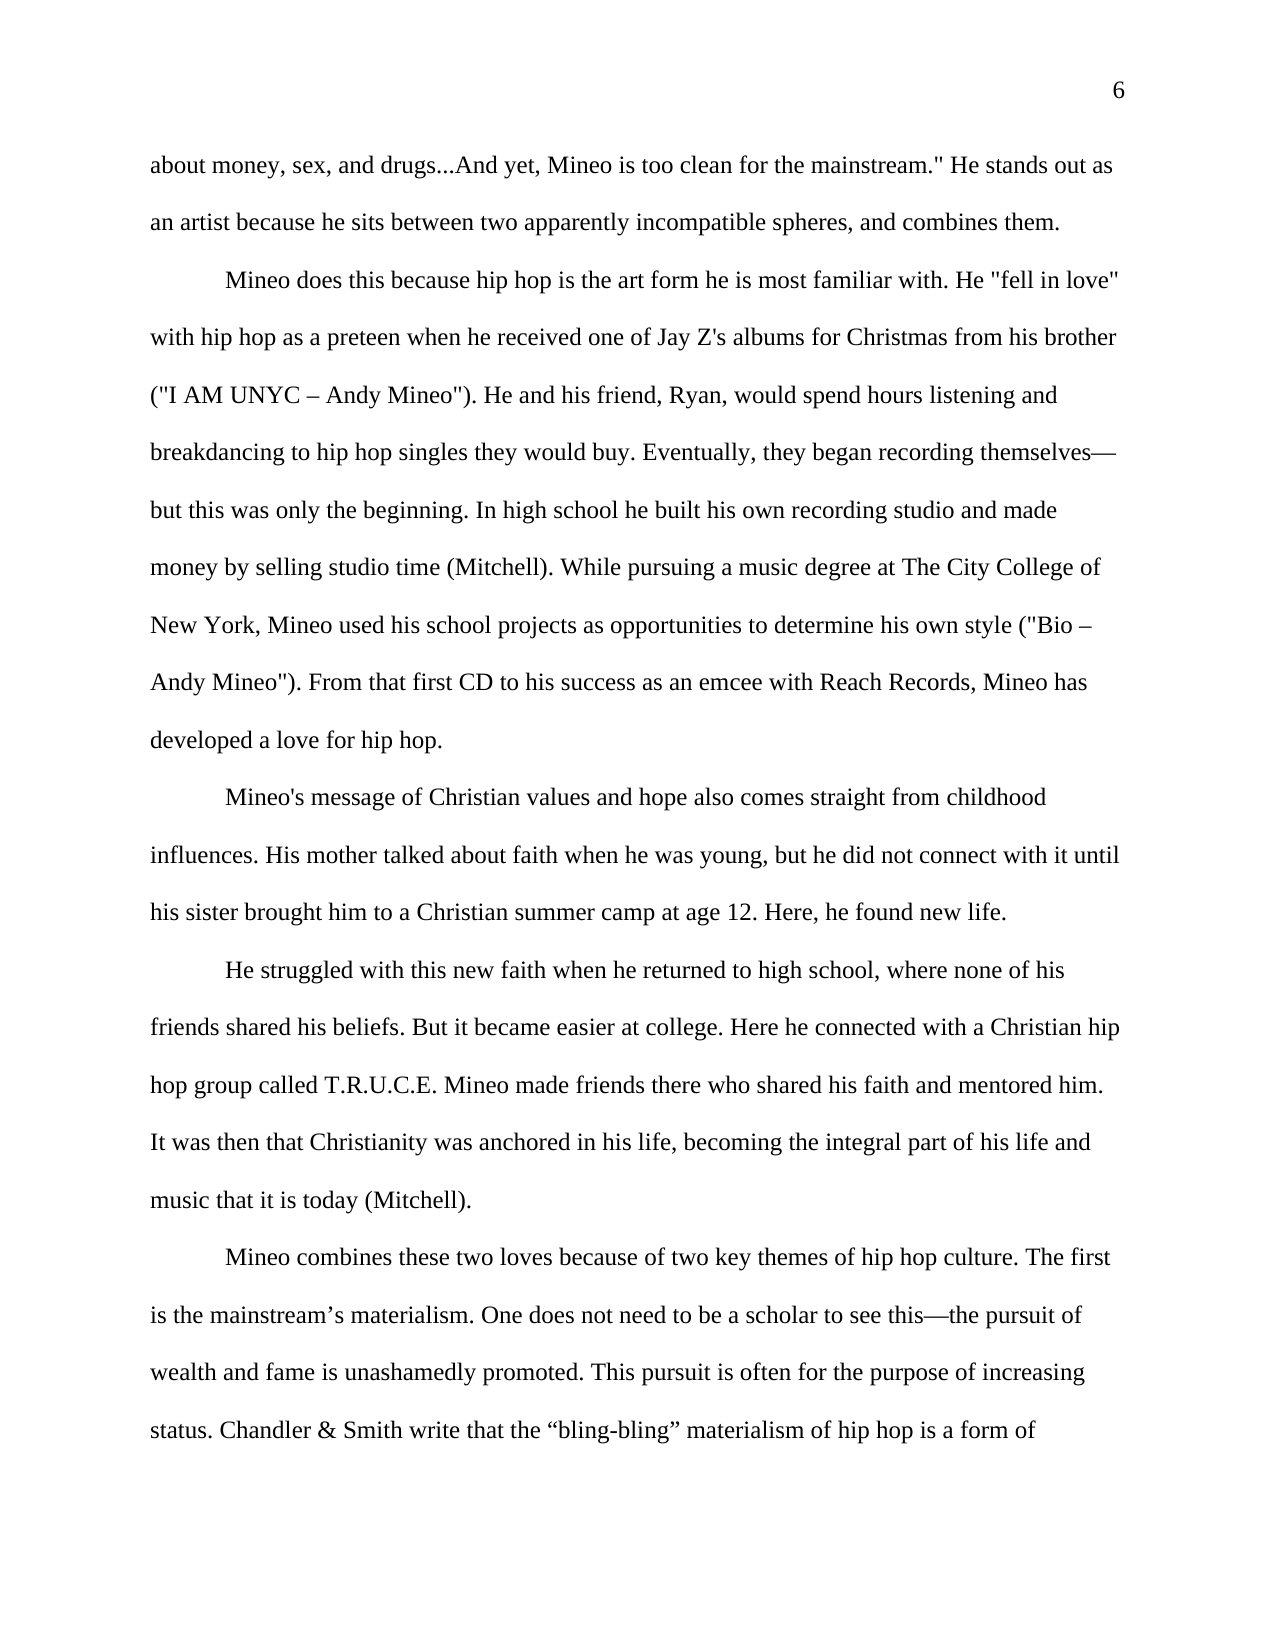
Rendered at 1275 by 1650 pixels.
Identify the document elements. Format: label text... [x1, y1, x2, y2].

text Mineo's message of Christian values and hope also comes straight from childhood influences. His mother talked about faith when he was young, but he did not connect with it until his sister brought him to a Christian summer camp at age 12. Here, he found new life. [150, 782, 1125, 926]
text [150, 150, 1125, 236]
text Mineo does this because hip hop is the art form he is most familiar with. He "fell in love" with hip hop as a preteen when he received one of Jay Z's albums for Christmas from his brother ("I AM UNYC – Andy Mineo"). He and his friend, Ryan, would spend hours listening and breakdancing to hip hop singles they would buy. Eventually, they began recording themselves—but this was only the beginning. In high school he built his own recording studio and made money by selling studio time (Mitchell). While pursuing a music degree at The City College of New York, Mineo used his school projects as opportunities to determine his own style ("Bio – Andy Mineo"). From that first CD to his success as an emcee with Reach Records, Mineo has developed a love for hip hop. [150, 265, 1125, 754]
text He struggled with this new faith when he returned to high school, where none of his friends shared his beliefs. But it became easier at college. Here he connected with a Christian hip hop group called T.R.U.C.E. Mineo made friends there who shared his faith and mentored him. It was then that Christianity was anchored in his life, becoming the integral part of his life and music that it is today (Mitchell). [150, 955, 1125, 1214]
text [150, 1242, 1125, 1444]
